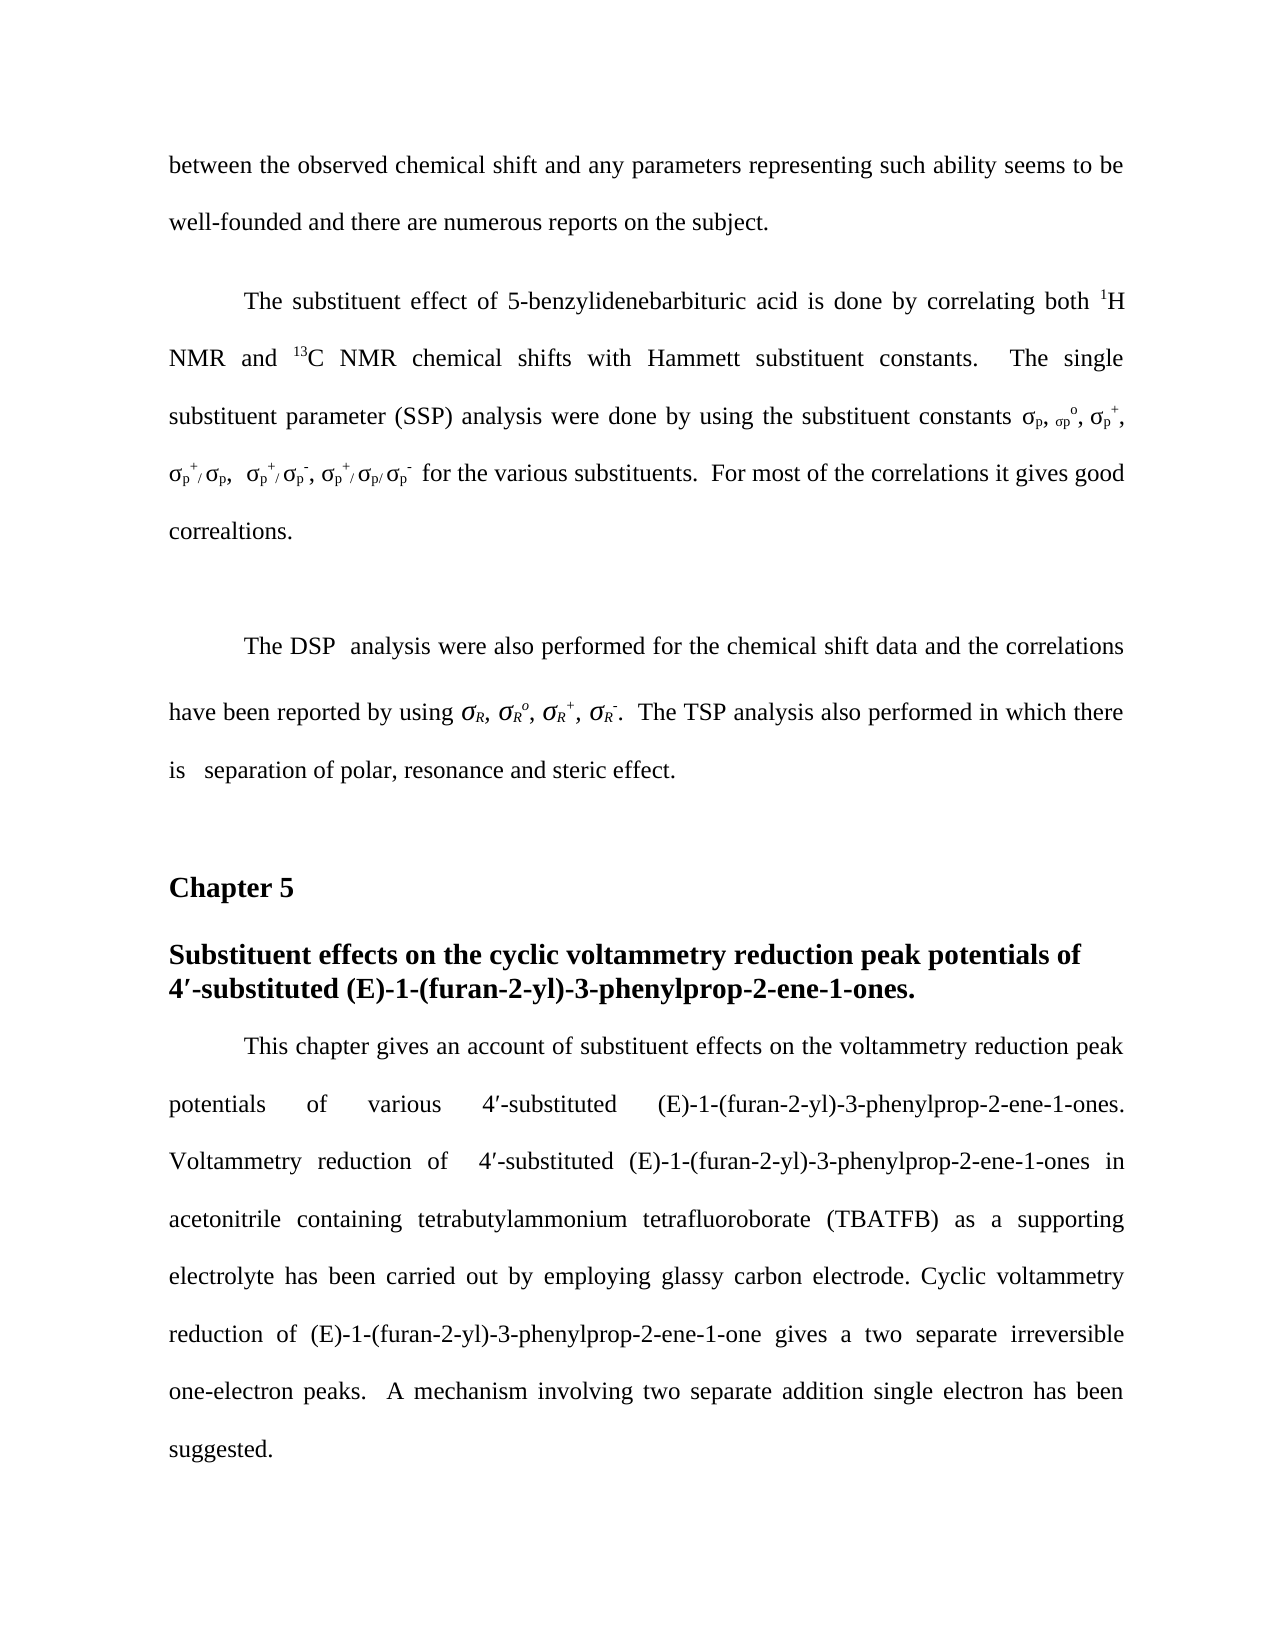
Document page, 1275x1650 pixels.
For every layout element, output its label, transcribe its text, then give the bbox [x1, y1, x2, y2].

text This chapter gives an account of substituent effects on the voltammetry reduction peak potentials of various 4′-substituted (E)-1-(furan-2-yl)-3-phenylprop-2-ene-1-ones. Voltammetry reduction of 4′-substituted (E)-1-(furan-2-yl)-3-phenylprop-2-ene-1-ones in acetonitrile containing tetrabutylammonium tetrafluoroborate (TBATFB) as a supporting electrolyte has been carried out by employing glassy carbon electrode. Cyclic voltammetry reduction of (E)-1-(furan-2-yl)-3-phenylprop-2-ene-1-one gives a two separate irreversible one-electron peaks. A mechanism involving two separate addition single electron has been suggested. [169, 1031, 1125, 1462]
text Chapter 5 [169, 870, 1125, 904]
text 4′-substituted (E)-1-(furan-2-yl)-3-phenylprop-2-ene-1-ones. [169, 971, 1125, 1004]
text Substituent effects on the cyclic voltammetry reduction peak potentials of [169, 937, 1125, 971]
text The DSP analysis were also performed for the chemical shift data and the correlations have been reported by using σR, σRo, σR+, σR-. The TSP analysis also performed in which there is separation of polar, resonance and steric effect. [169, 631, 1125, 784]
text The substituent effect of 5-benzylidenebarbituric acid is done by correlating both 1H NMR and 13C NMR chemical shifts with Hammett substituent constants. The single substituent parameter (SSP) analysis were done by using the substituent constants σp, σpo, σp+, σp+/ σp, σp+/ σp-, σp+/ σp/ σp- for the various substituents. For most of the correlations it gives good correaltions. [169, 286, 1125, 544]
